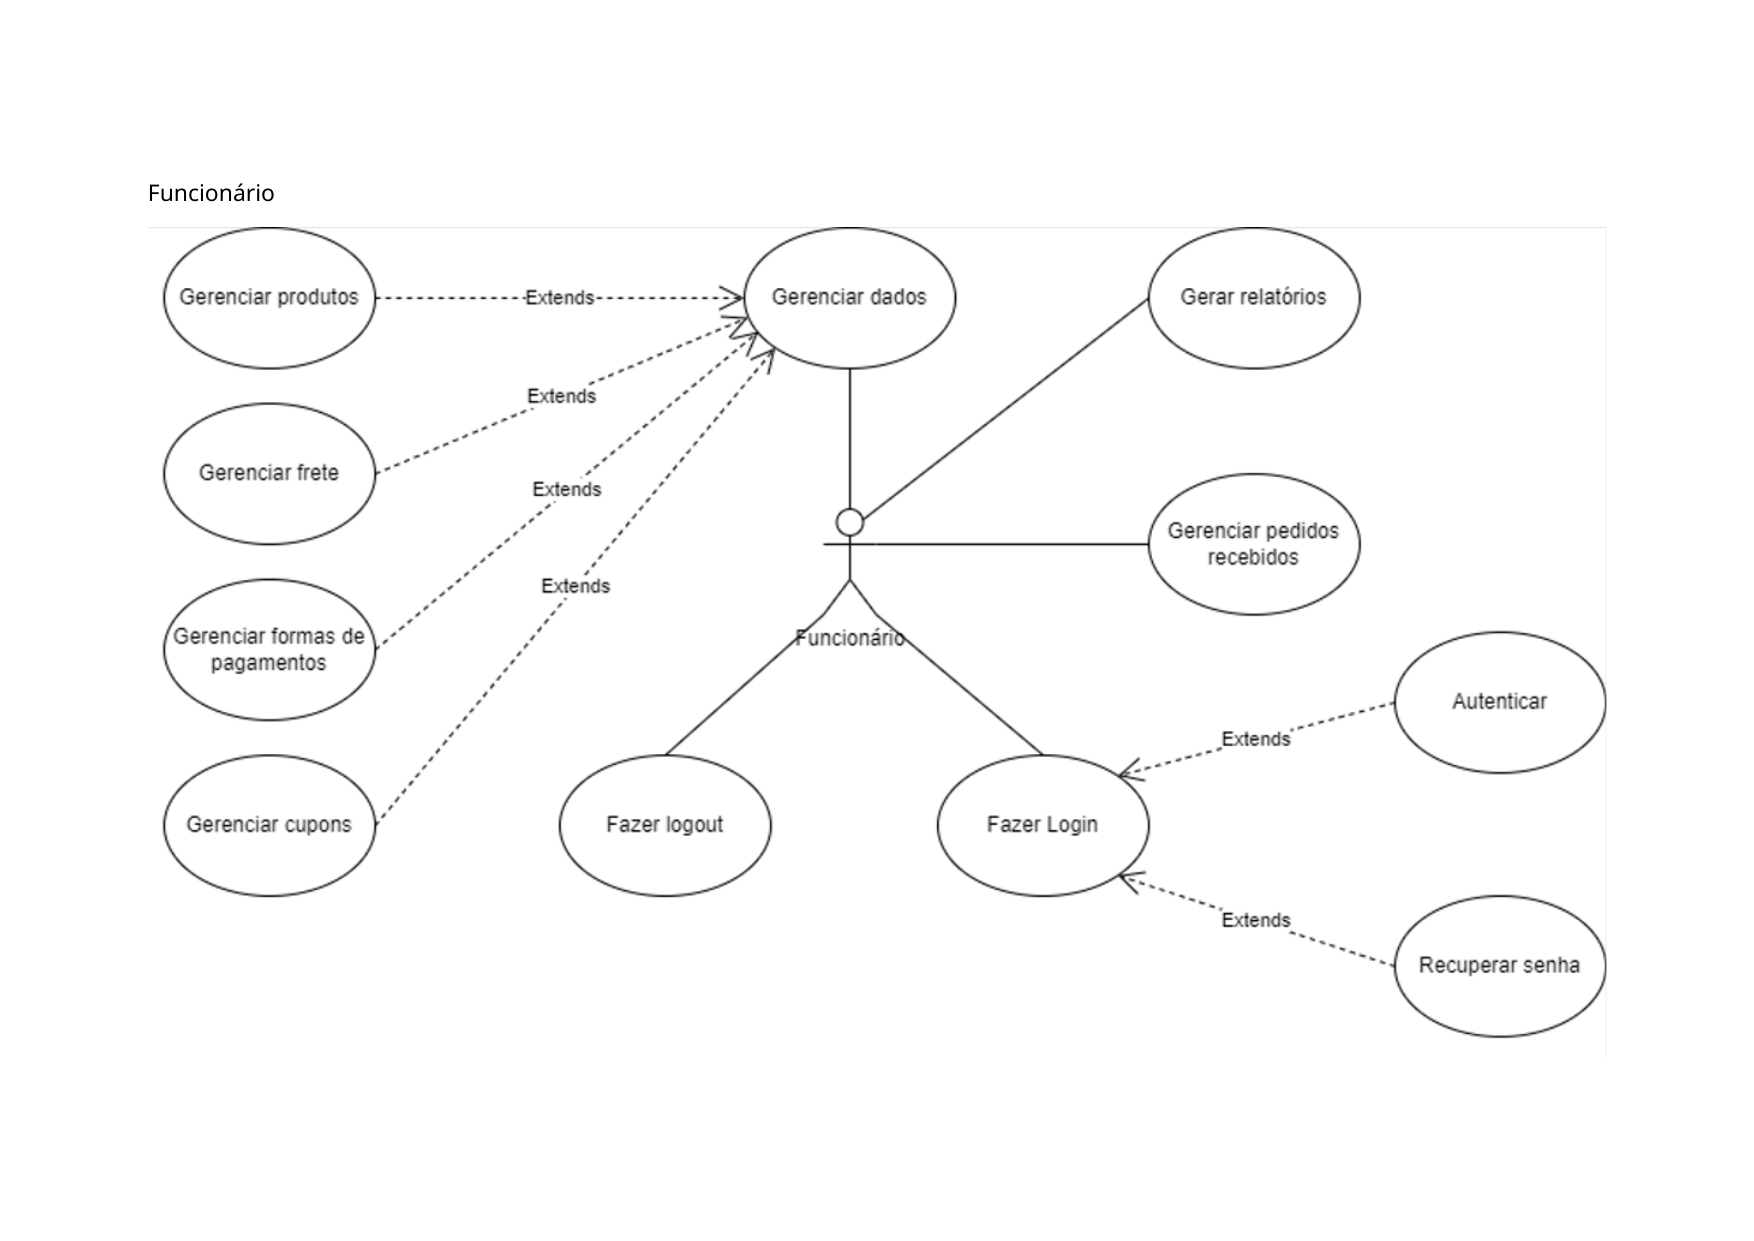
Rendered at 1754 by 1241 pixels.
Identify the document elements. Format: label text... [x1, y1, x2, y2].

picture [147, 227, 1607, 1057]
text Funcionário [148, 177, 1606, 208]
